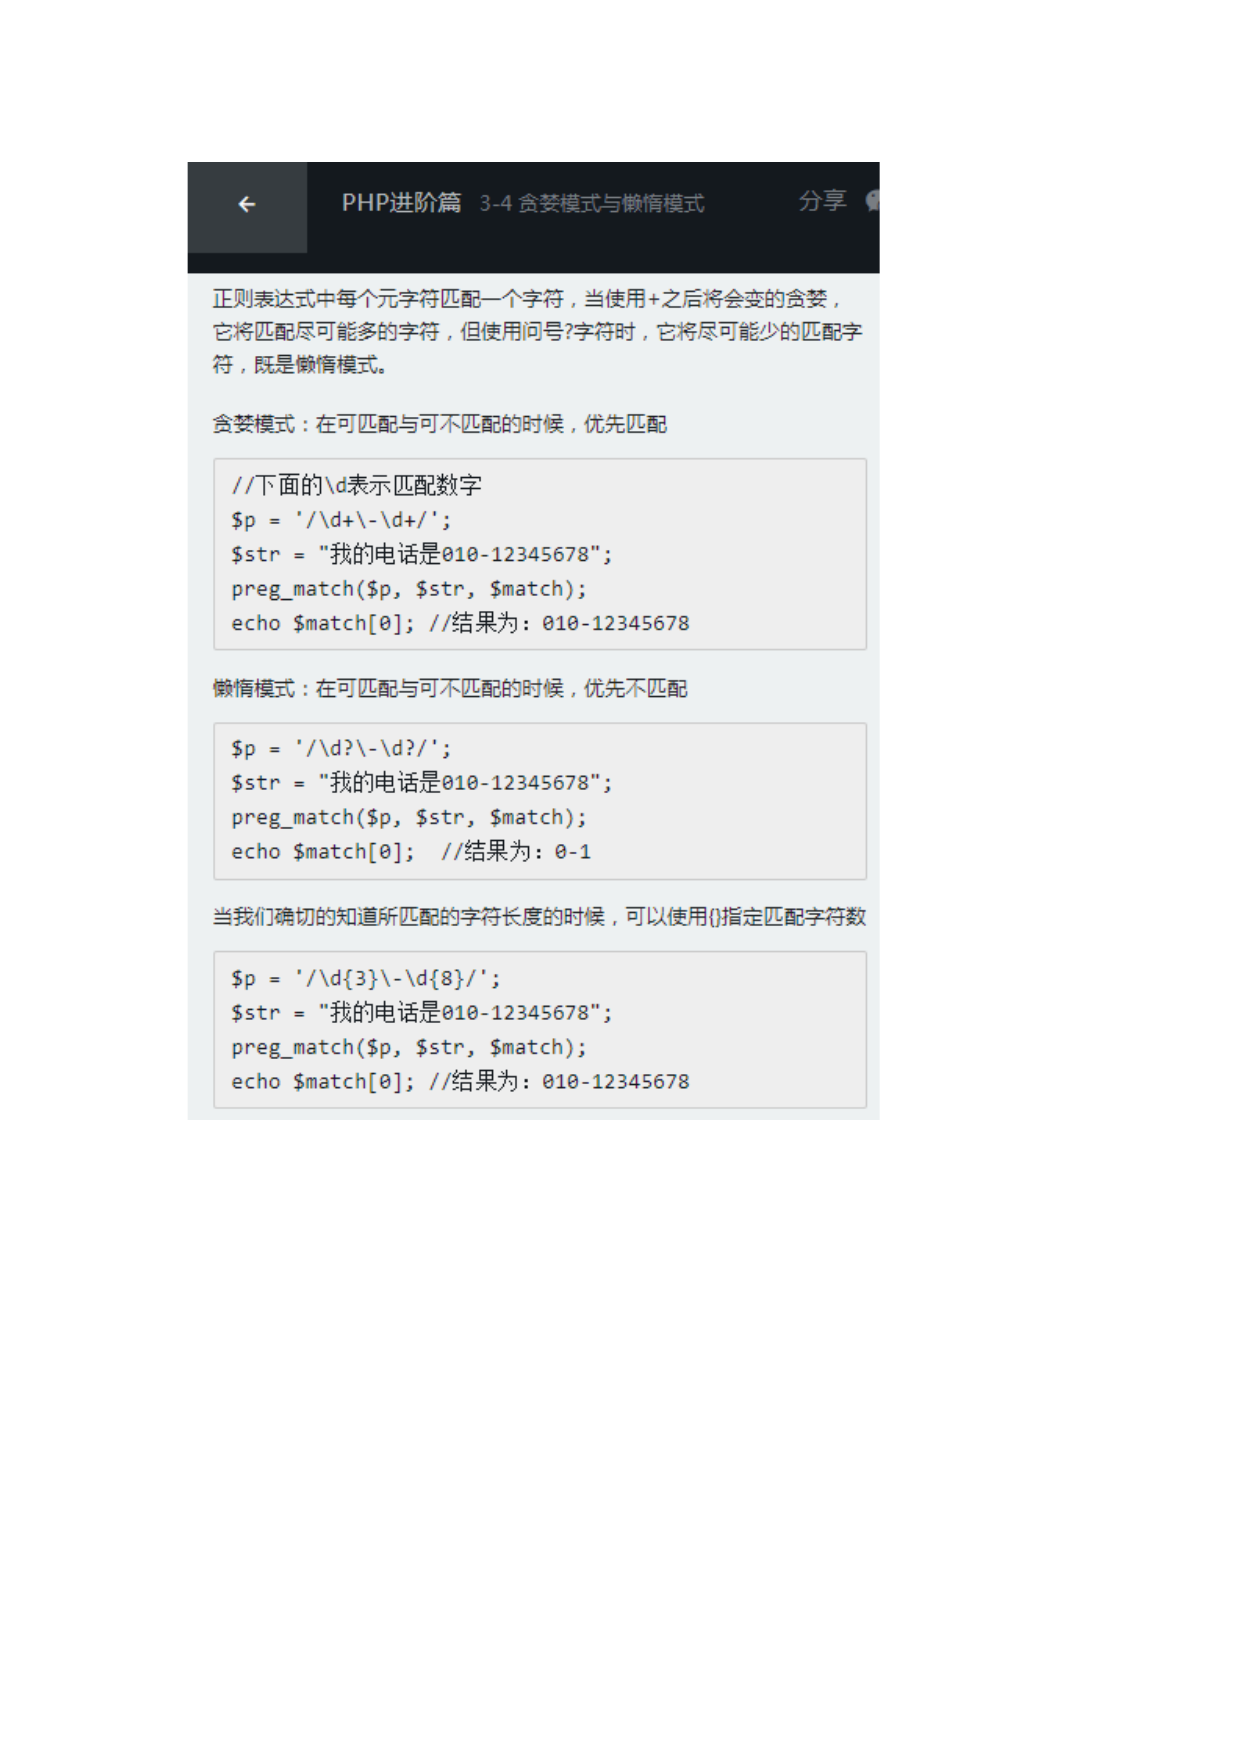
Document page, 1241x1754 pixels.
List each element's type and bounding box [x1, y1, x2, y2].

picture [187, 162, 880, 1120]
